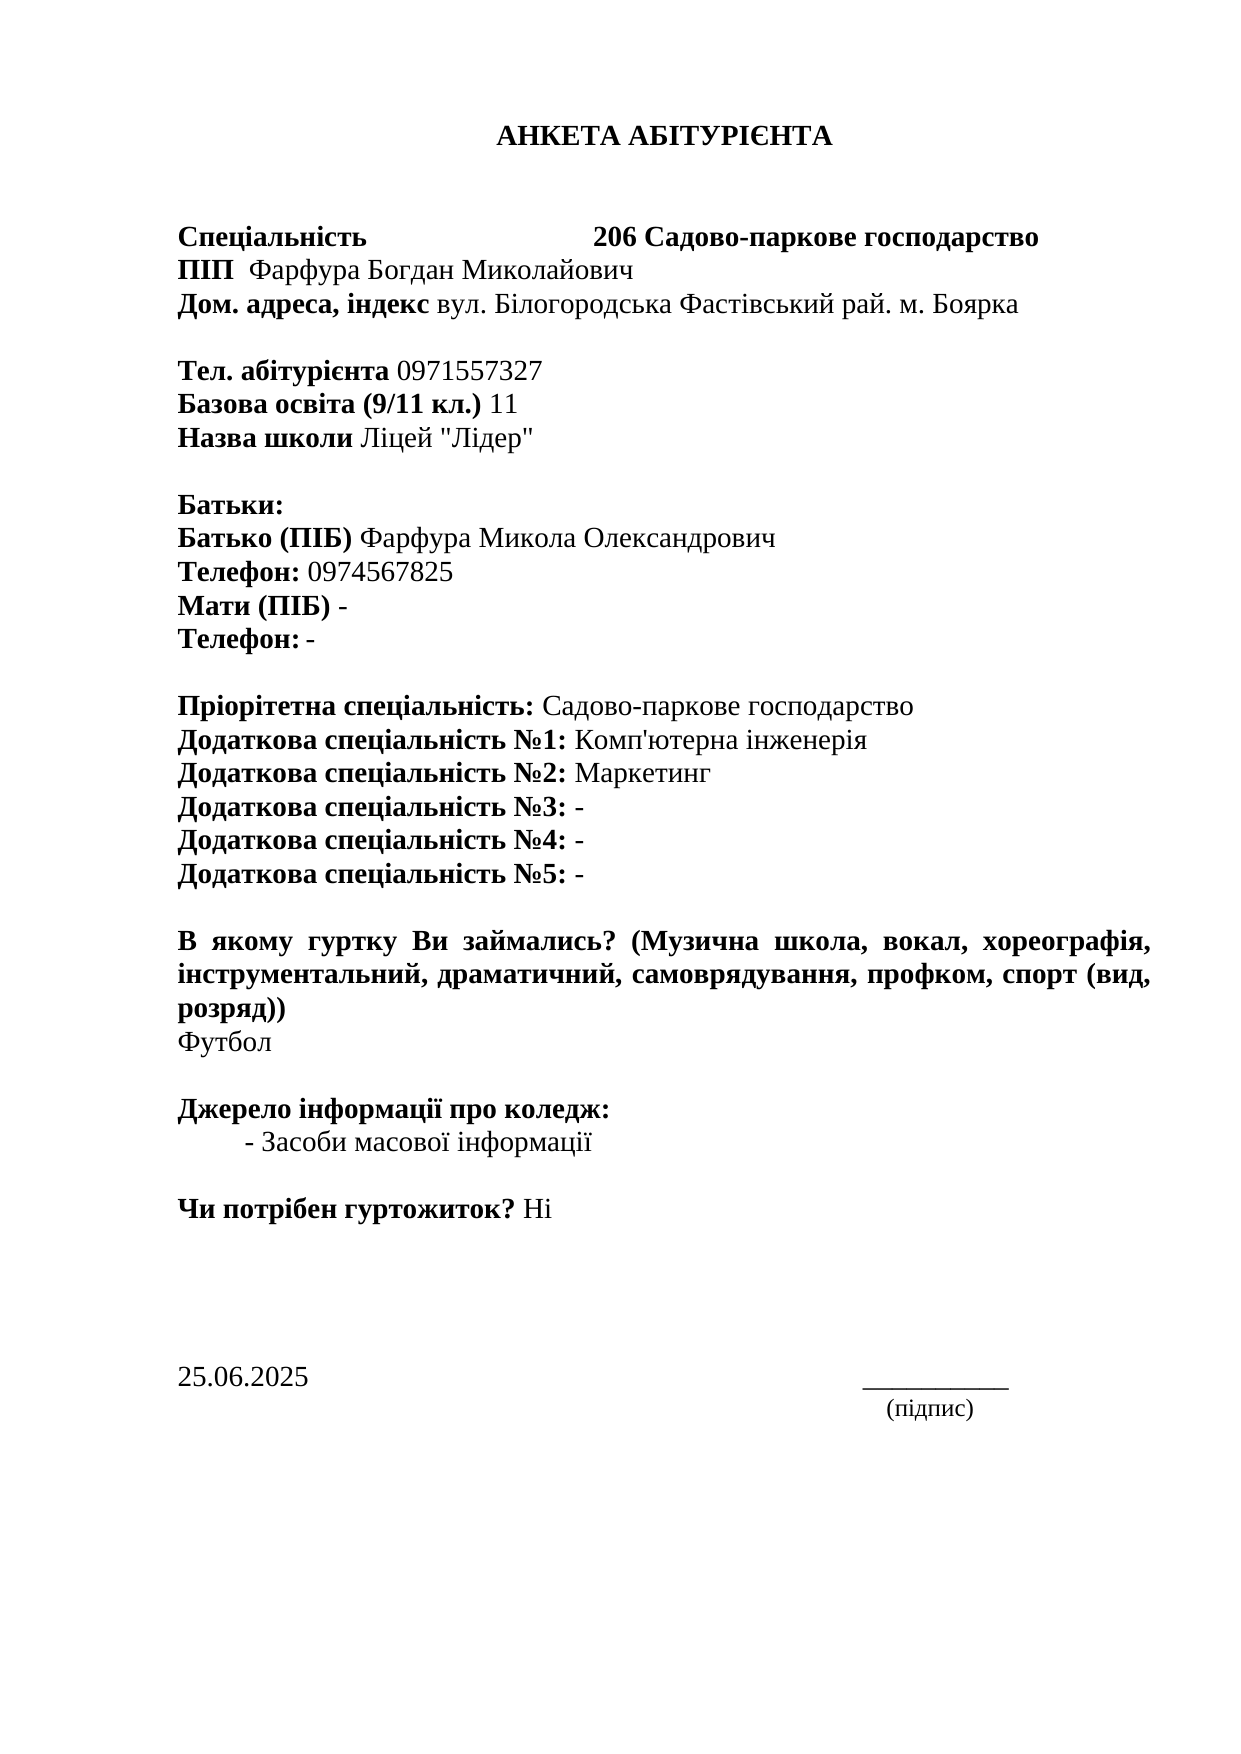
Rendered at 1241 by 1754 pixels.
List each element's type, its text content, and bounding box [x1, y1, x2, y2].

text Додаткова спеціальність №4: - [177, 822, 1152, 856]
text В якому гуртку Ви займались? (Музична школа, вокал, хореографія, інструментальний, драматичний, самоврядування, профком, спорт (вид, розряд)) [177, 923, 1152, 1024]
text Телефон: - [177, 621, 1152, 655]
text 25.06.2025 __________ [177, 1359, 1152, 1393]
text Назва школи Ліцей "Лідер" [177, 420, 1152, 453]
text Дом. адреса, індекс вул. Білогородська Фастівський рай. м. Боярка [177, 286, 1152, 319]
text Батьки: [177, 487, 1152, 521]
text Додаткова спеціальність №2: Маркетинг [177, 755, 1152, 789]
text Телефон: 0974567825 [177, 554, 1152, 588]
text (підпис) [177, 1393, 1152, 1421]
text Футбол [177, 1024, 1152, 1057]
text Додаткова спеціальність №3: - [177, 789, 1152, 822]
text Базова освіта (9/11 кл.) 11 [177, 386, 1152, 420]
list - Засоби масової інформації [244, 1124, 1152, 1158]
text Додаткова спеціальність №5: - [177, 856, 1152, 889]
text Чи потрібен гуртожиток? Ні [177, 1191, 1152, 1225]
text ПІП Фарфура Богдан Миколайович [177, 252, 1152, 286]
text Додаткова спеціальність №1: Комп'ютерна інженерія [177, 722, 1152, 755]
text Тел. абітурієнта 0971557327 [177, 353, 1152, 386]
text Пріорітетна спеціальність: Садово-паркове господарство [177, 688, 1152, 722]
text Мати (ПІБ) - [177, 588, 1152, 621]
text Батько (ПІБ) Фарфура Микола Олександрович [177, 521, 1152, 554]
text АНКЕТА АБІТУРІЄНТА [177, 118, 1152, 152]
text Джерело інформації про коледж: [177, 1091, 1152, 1124]
text Спеціальність 206 Садово-паркове господарство [177, 219, 1152, 252]
